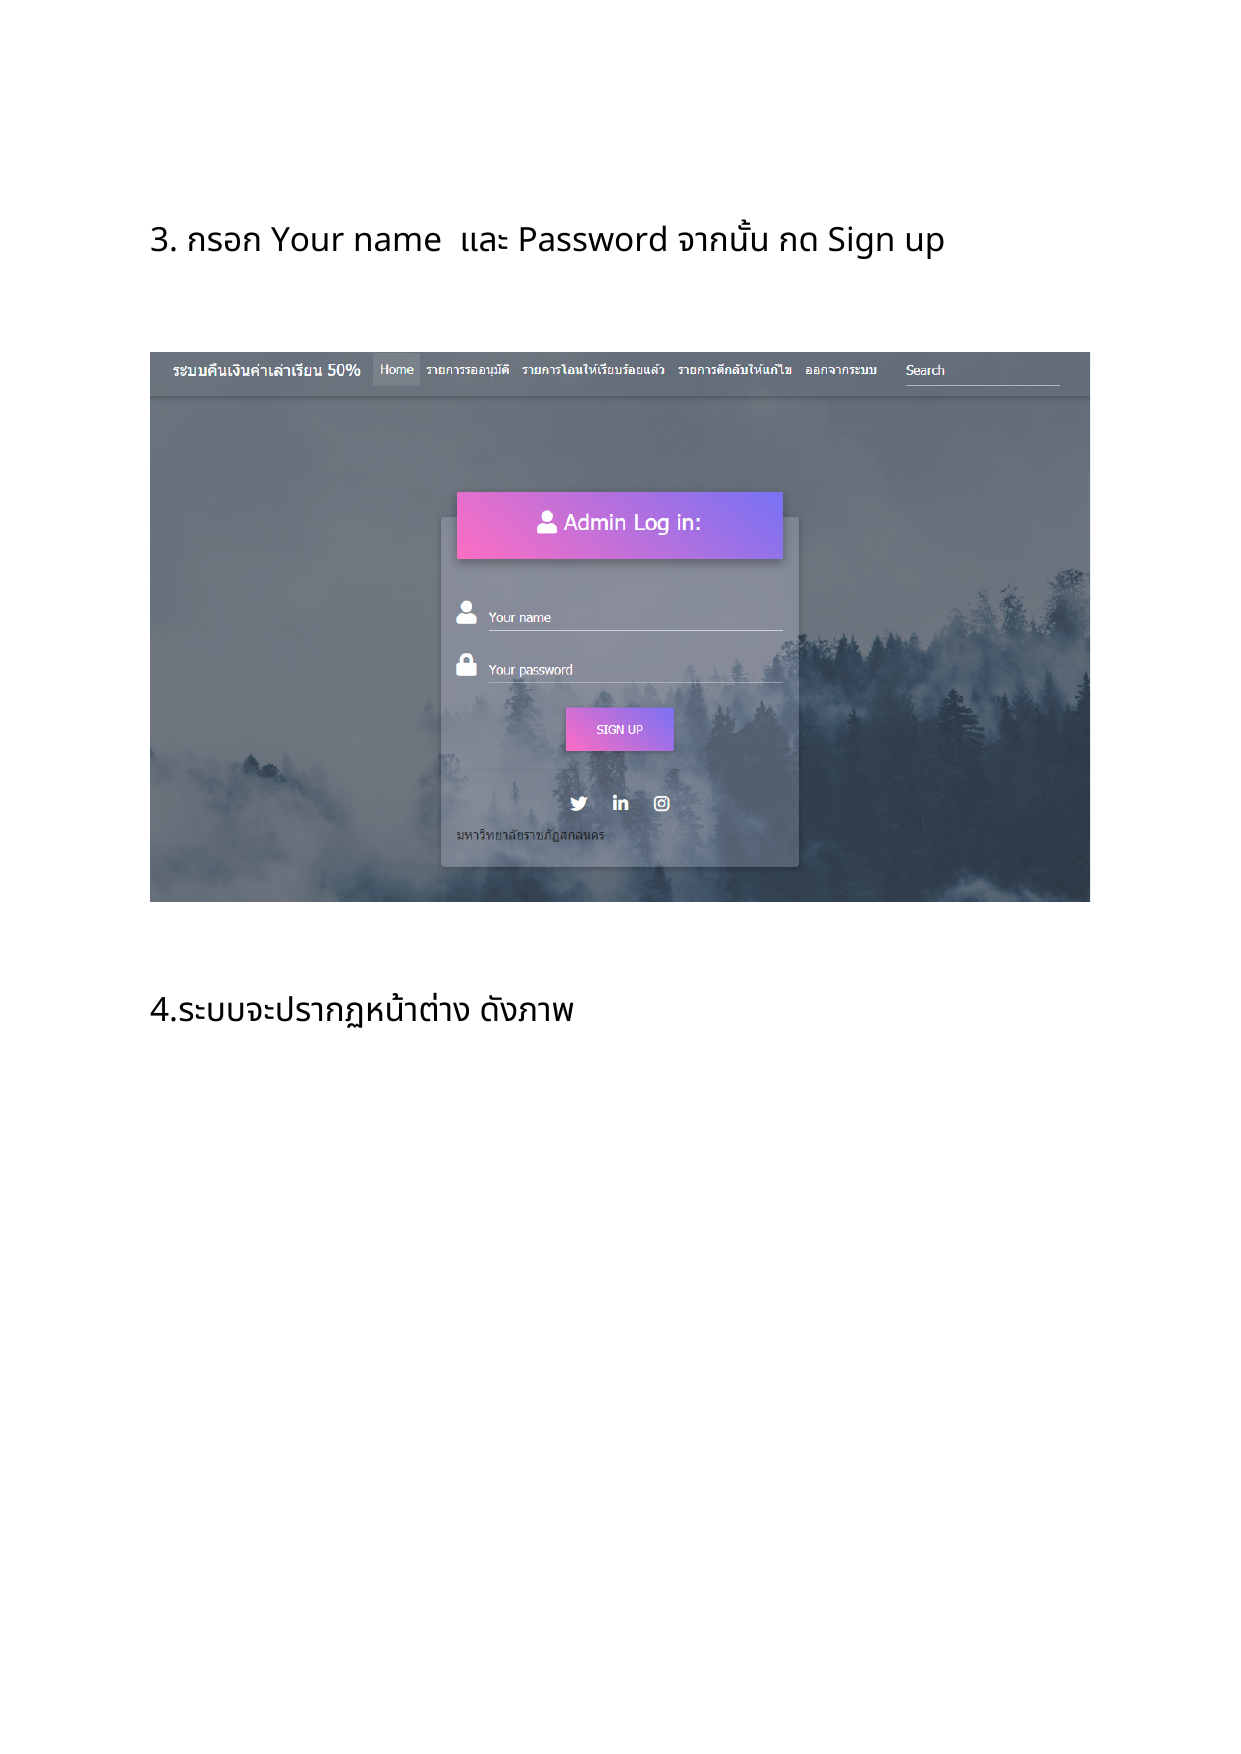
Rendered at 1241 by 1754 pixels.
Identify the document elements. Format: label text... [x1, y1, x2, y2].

text 3. กรอก Your name และ Password จากนั้น กด Sign up [150, 216, 1090, 266]
text 4.ระบบจะปรากฏหน้าต่าง ดังภาพ [150, 986, 1090, 1037]
picture [150, 352, 1091, 902]
